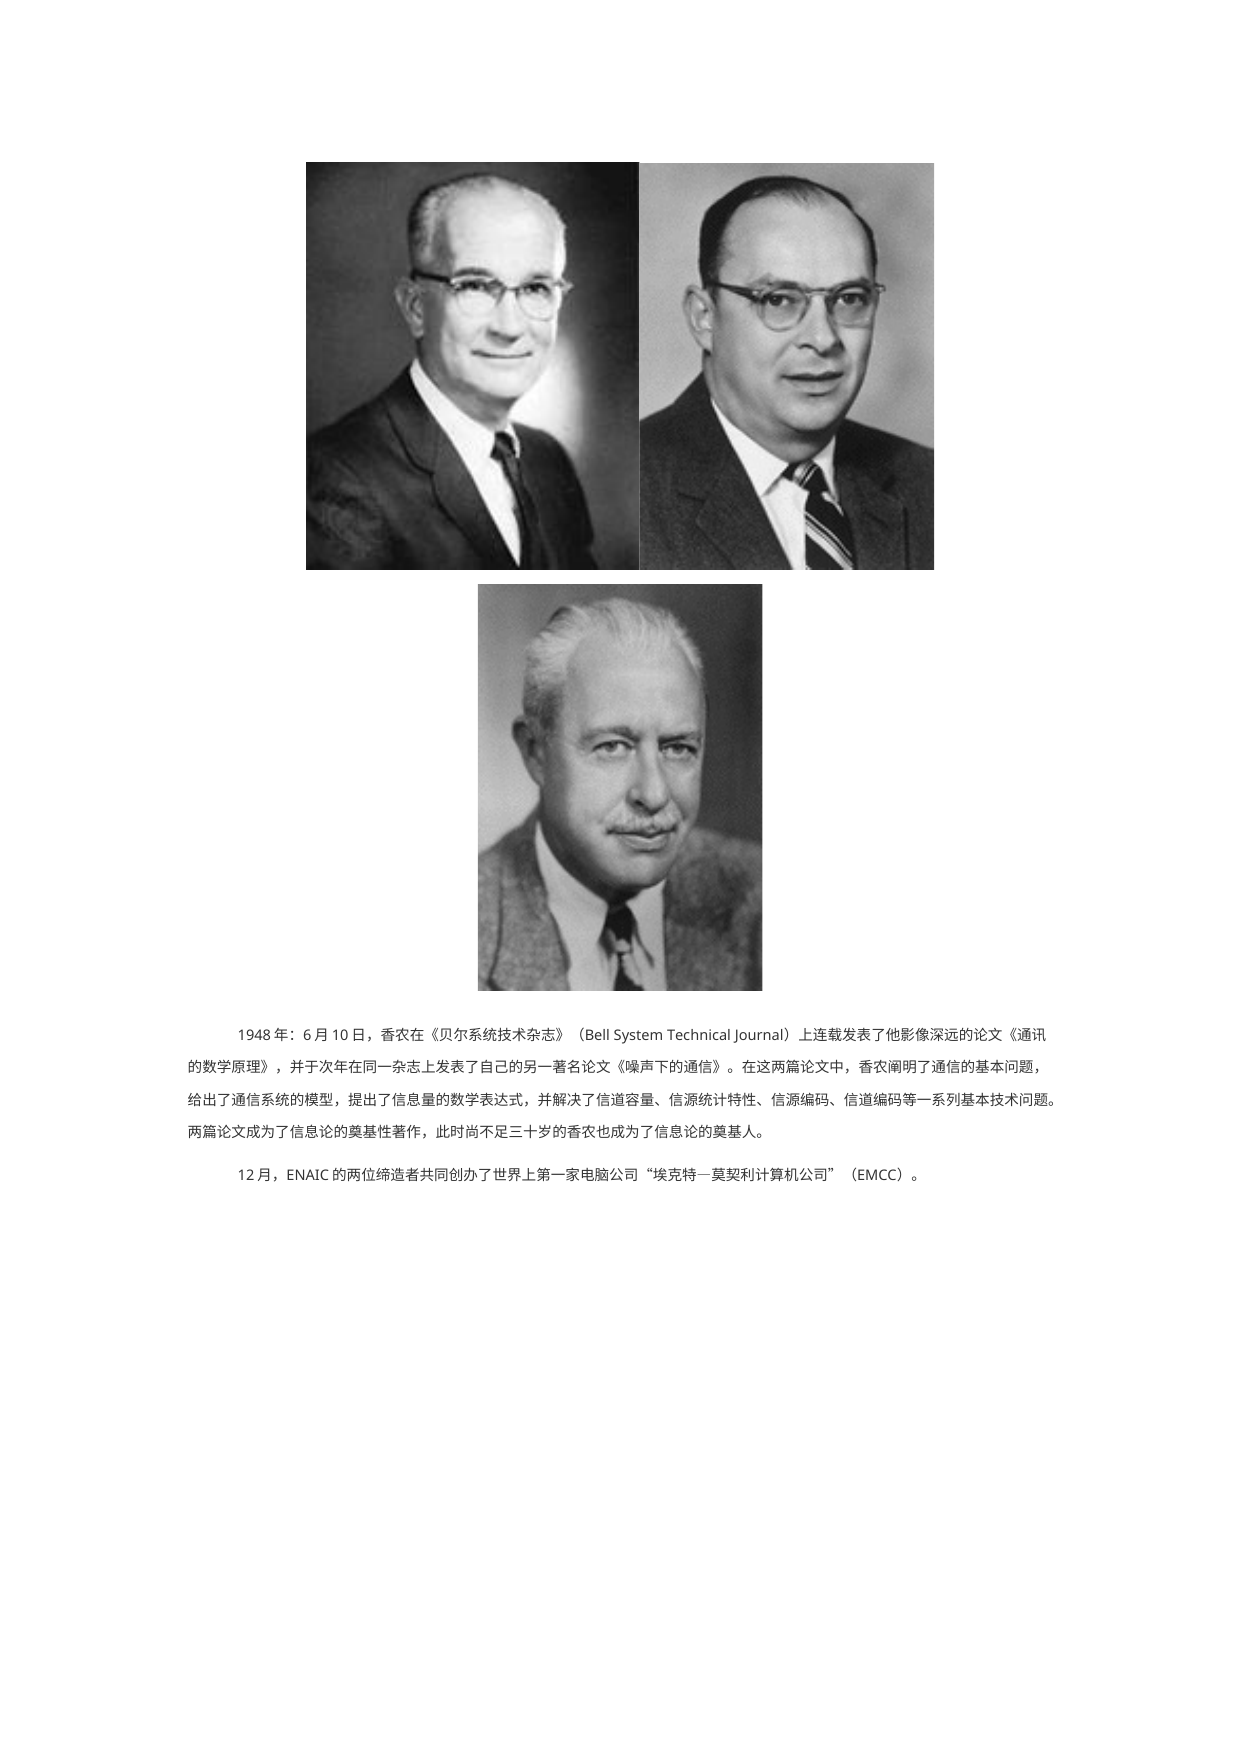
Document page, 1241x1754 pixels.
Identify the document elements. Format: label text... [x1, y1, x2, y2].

picture [477, 584, 763, 991]
text 1948年：6月10日，香农在《贝尔系统技术杂志》（Bell System Technical Journal）上连载发表了他影像深远的论文《通讯的数学原理》，并于次年在同一杂志上发表了自己的另一著名论文《噪声下的通信》。在这两篇论文中，香农阐明了通信的基本问题，给出了通信系统的模型，提出了信息量的数学表达式，并解决了信道容量、信源统计特性、信源编码、信道编码等一系列基本技术问题。两篇论文成为了信息论的奠基性著作，此时尚不足三十岁的香农也成为了信息论的奠基人。 [187, 1017, 1053, 1147]
picture [306, 162, 935, 570]
text 12月，ENAIC的两位缔造者共同创办了世界上第一家电脑公司“埃克特—莫契利计算机公司”（EMCC）。 [187, 1158, 1053, 1190]
